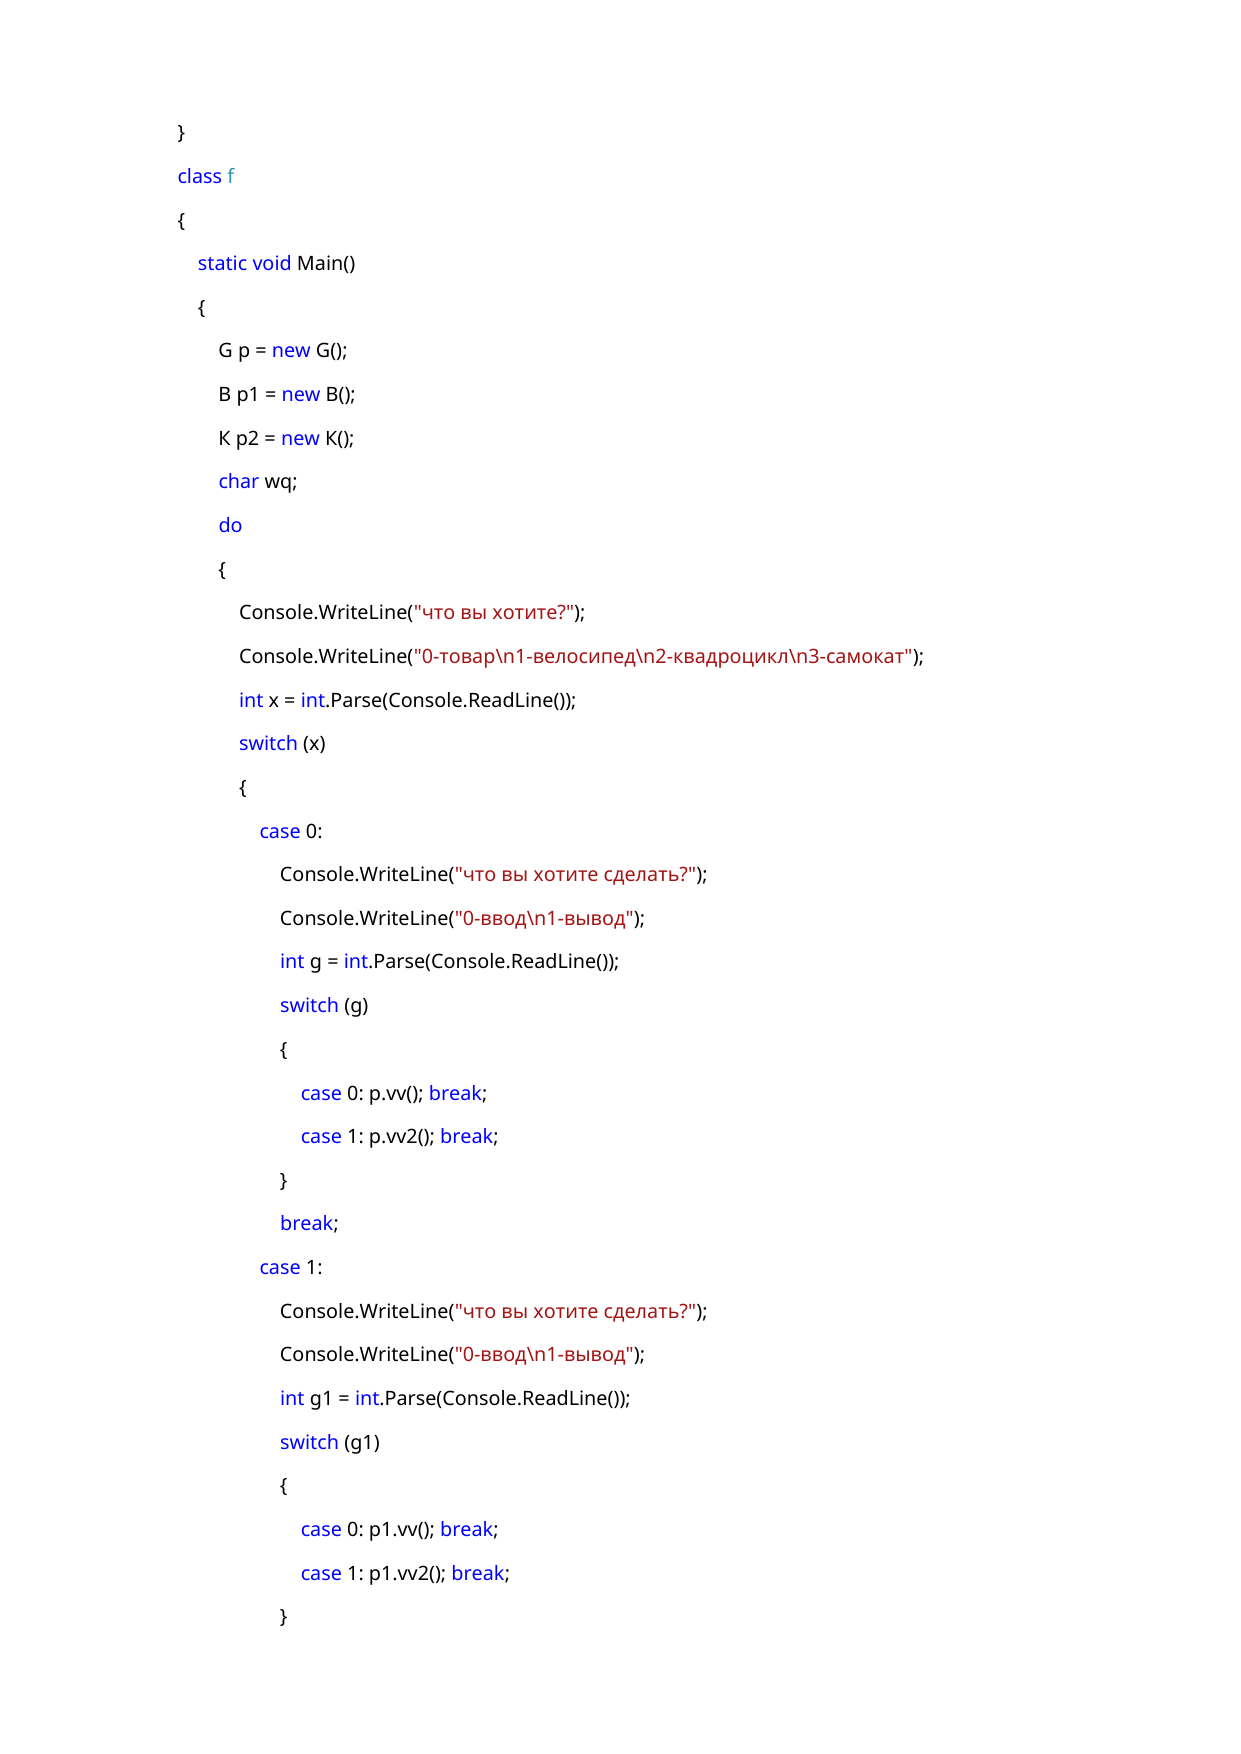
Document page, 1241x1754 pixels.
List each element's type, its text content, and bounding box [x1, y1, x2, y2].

text int x = int.Parse(Console.ReadLine()); [177, 686, 1152, 712]
text Console.WriteLine("0-ввод\n1-вывод"); [177, 1340, 1152, 1367]
text { [177, 1471, 1152, 1498]
text switch (g) [177, 991, 1152, 1018]
text switch (g1) [177, 1427, 1152, 1454]
text switch (x) [177, 729, 1152, 756]
text { [177, 554, 1152, 582]
text class f [177, 162, 1152, 189]
text case 1: [177, 1253, 1152, 1280]
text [177, 1297, 1152, 1323]
text } [177, 1166, 1152, 1193]
text case 0: [177, 816, 1152, 843]
text Console.WriteLine("0-товар\n1-велосипед\n2-квадроцикл\n3-самокат"); [177, 642, 1152, 669]
text { [177, 293, 1152, 320]
text do [177, 511, 1152, 538]
text К p2 = new К(); [177, 424, 1152, 451]
text int g1 = int.Parse(Console.ReadLine()); [177, 1384, 1152, 1411]
text static void Main() [177, 249, 1152, 276]
text G p = new G(); [177, 336, 1152, 363]
text int g = int.Parse(Console.ReadLine()); [177, 947, 1152, 974]
text case 1: p1.vv2(); break; [177, 1558, 1152, 1585]
text case 1: p.vv2(); break; [177, 1122, 1152, 1149]
text Console.WriteLine("0-ввод\n1-вывод"); [177, 904, 1152, 931]
text } [177, 1602, 1152, 1629]
text В p1 = new В(); [177, 380, 1152, 407]
text { [177, 1035, 1152, 1062]
text { [177, 205, 1152, 232]
text break; [177, 1209, 1152, 1236]
text char wq; [177, 467, 1152, 494]
text case 0: p.vv(); break; [177, 1078, 1152, 1105]
text Console.WriteLine("что вы хотите?"); [177, 598, 1152, 625]
text { [177, 773, 1152, 800]
text case 0: p1.vv(); break; [177, 1515, 1152, 1542]
text } [177, 118, 1152, 145]
text Console.WriteLine("что вы хотите сделать?"); [177, 860, 1152, 887]
